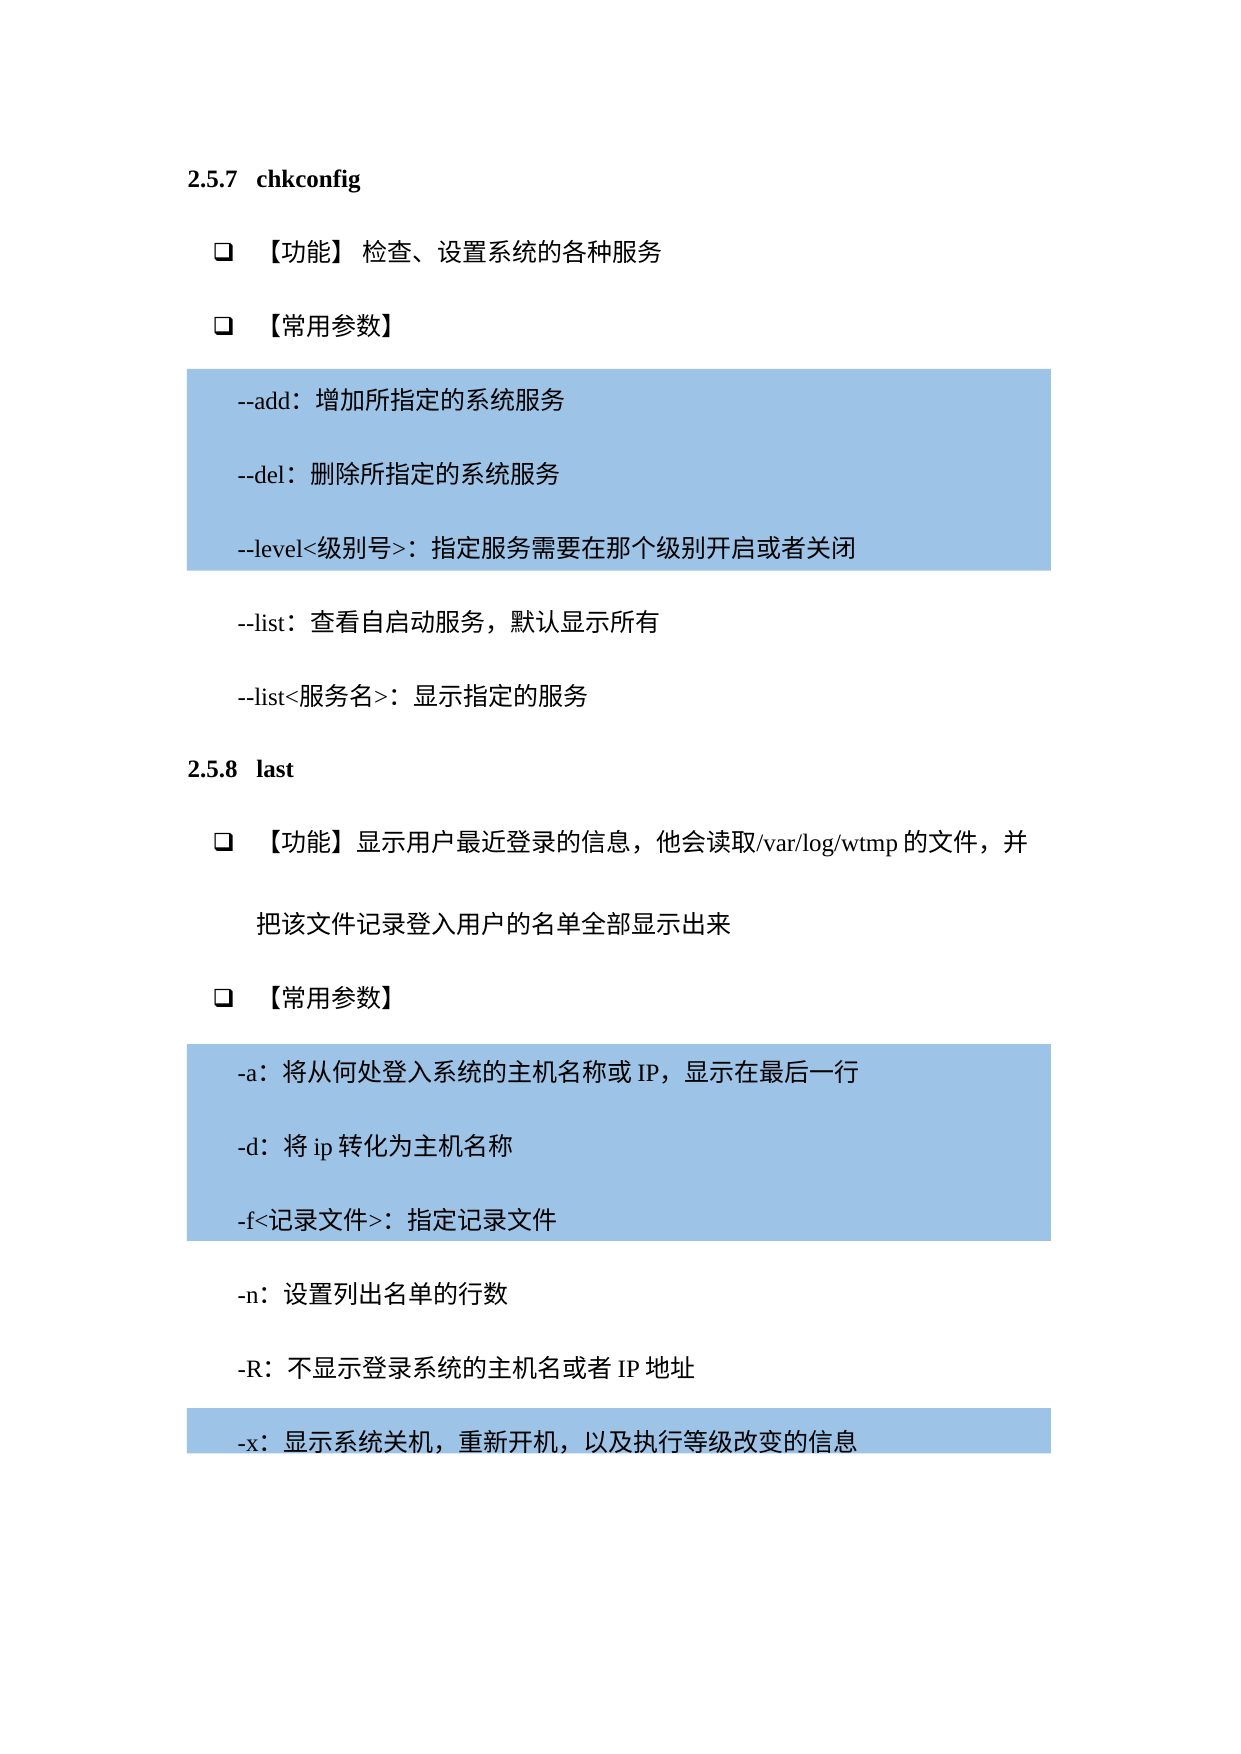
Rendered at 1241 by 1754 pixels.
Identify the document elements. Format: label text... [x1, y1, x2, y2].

text --list：查看自启动服务，默认显示所有 [187, 588, 1053, 653]
list 【功能】 检查、设置系统的各种服务 [212, 218, 1053, 283]
text -f<记录文件>：指定记录文件 [187, 1186, 1053, 1251]
text --list<服务名>：显示指定的服务 [187, 662, 1053, 727]
text -R：不显示登录系统的主机名或者IP地址 [187, 1334, 1053, 1399]
list 【功能】显示用户最近登录的信息，他会读取/var/log/wtmp的文件，并把该文件记录登入用户的名单全部显示出来 [212, 808, 1053, 955]
subtitle 2.5.7 chkconfig [187, 162, 1053, 194]
text -a：将从何处登入系统的主机名称或IP，显示在最后一行 [187, 1038, 1053, 1103]
list 【常用参数】 [212, 964, 1053, 1029]
list 【常用参数】 [212, 292, 1053, 357]
subtitle 2.5.8 last [187, 753, 1053, 785]
text -x：显示系统关机，重新开机，以及执行等级改变的信息 [187, 1408, 1053, 1473]
text -d：将ip转化为主机名称 [187, 1112, 1053, 1177]
text --del：删除所指定的系统服务 [187, 440, 1053, 505]
text -n：设置列出名单的行数 [187, 1260, 1053, 1325]
text --add：增加所指定的系统服务 [187, 366, 1053, 431]
text --level<级别号>：指定服务需要在那个级别开启或者关闭 [187, 514, 1053, 579]
